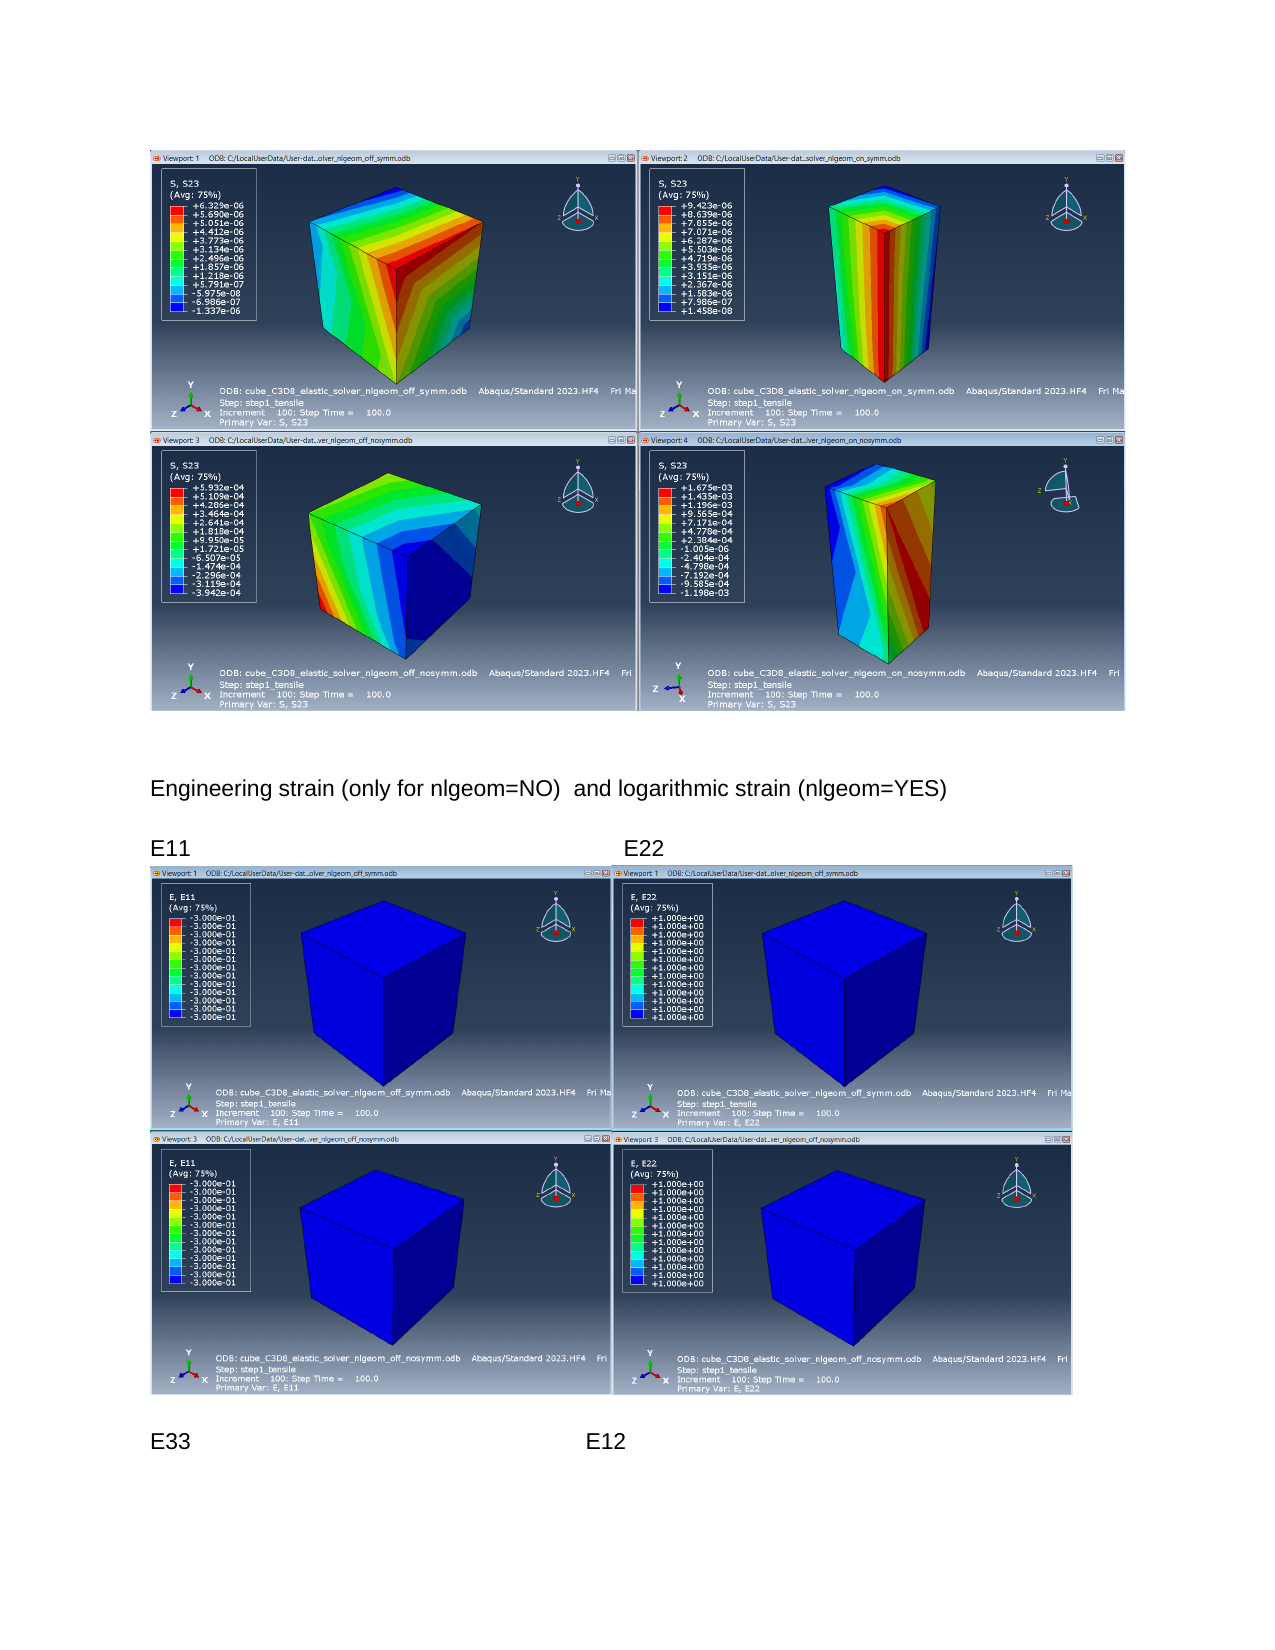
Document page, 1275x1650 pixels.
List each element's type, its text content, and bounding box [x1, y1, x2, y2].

text E11 E22 [150, 835, 1125, 861]
picture [150, 865, 1073, 1395]
text E33 E12 [150, 1428, 1125, 1454]
picture [150, 150, 1125, 711]
text Engineering strain (only for nlgeom=NO) and logarithmic strain (nlgeom=YES) [150, 775, 1125, 801]
